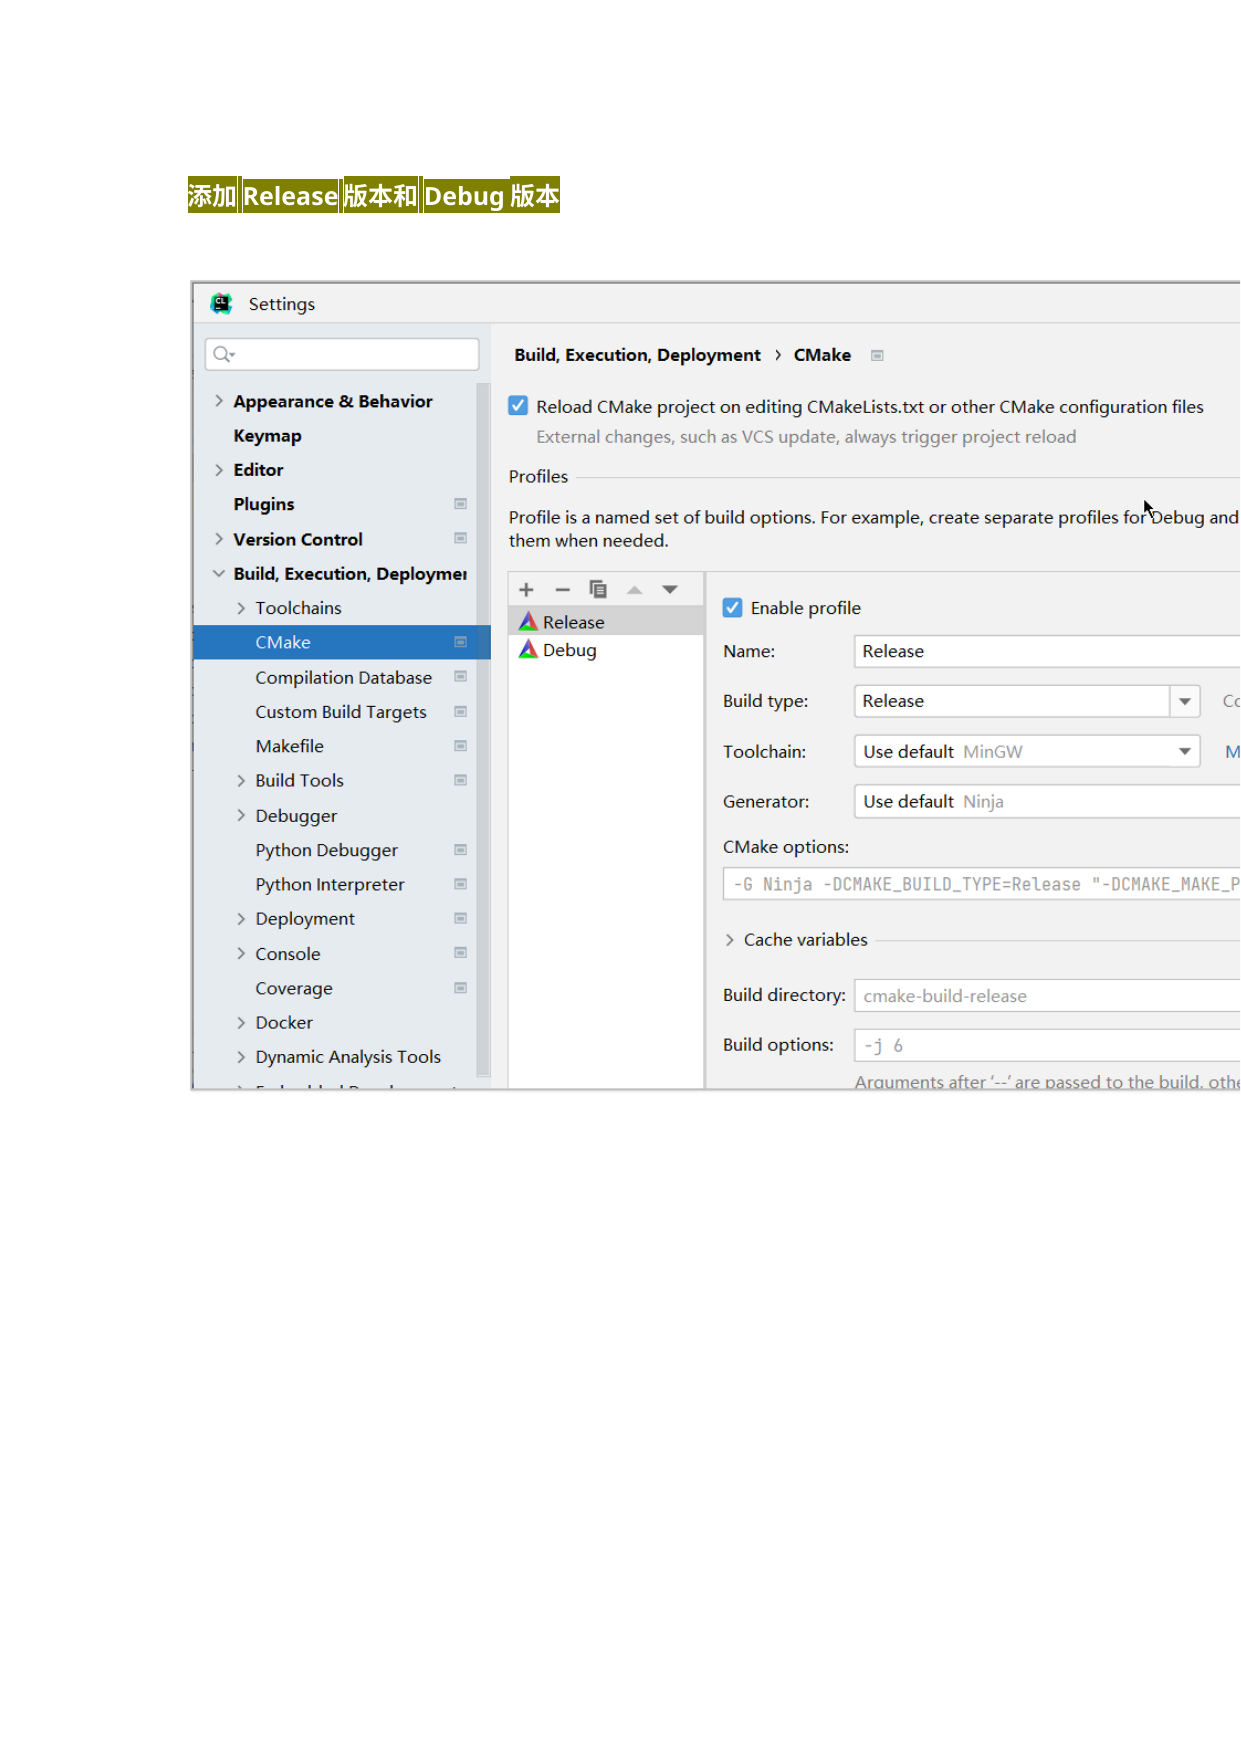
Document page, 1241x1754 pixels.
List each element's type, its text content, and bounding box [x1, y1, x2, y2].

picture [187, 277, 1241, 1095]
subtitle 添加Release版本和Debug版本 [187, 162, 1053, 227]
